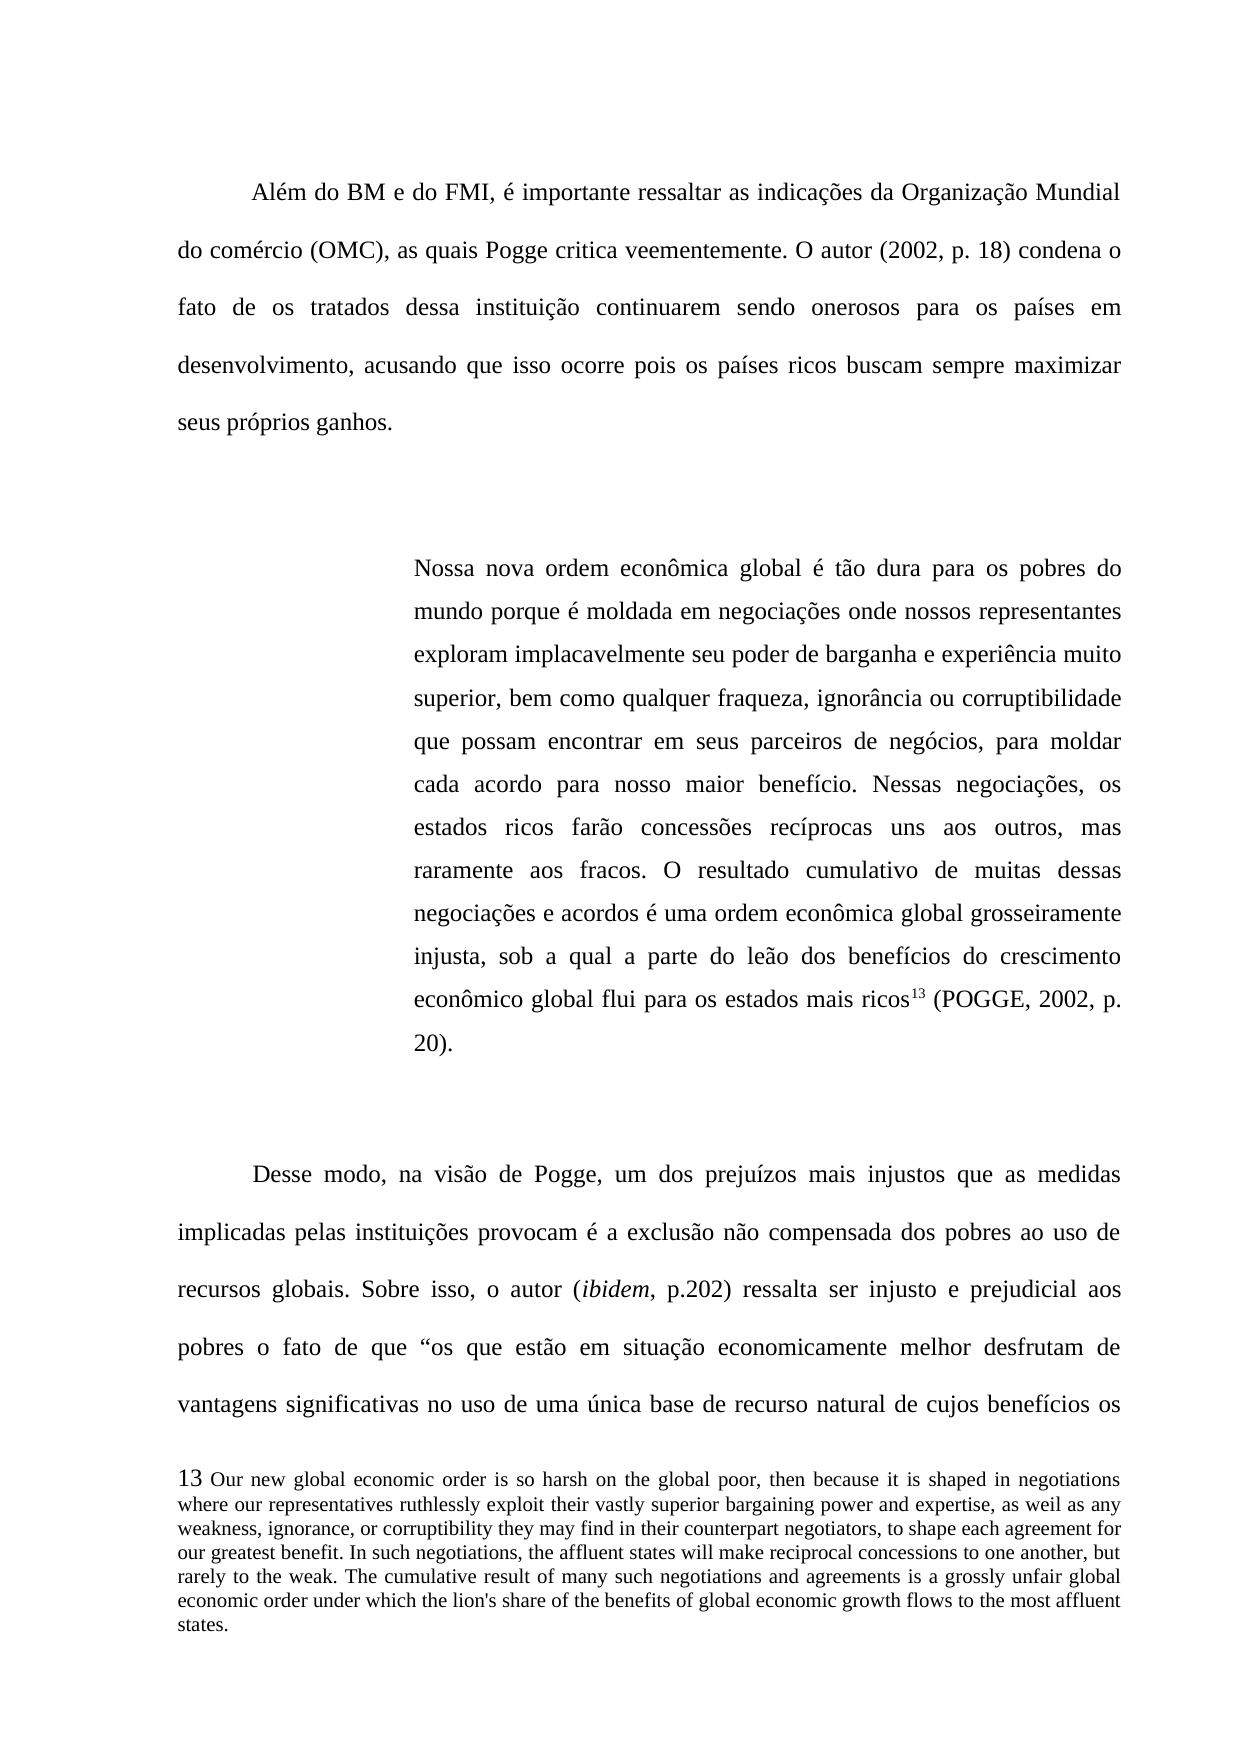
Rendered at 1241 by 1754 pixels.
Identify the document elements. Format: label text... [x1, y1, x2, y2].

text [177, 1159, 1122, 1418]
text Além do BM e do FMI, é importante ressaltar as indicações da Organização Mundial do comércio (OMC), as quais Pogge critica veementemente. O autor (2002, p. 18) condena o fato de os tratados dessa instituição continuarem sendo onerosos para os países em desenvolvimento, acusando que isso ocorre pois os países ricos buscam sempre maximizar seus próprios ganhos. [177, 177, 1122, 436]
text Nossa nova ordem econômica global é tão dura para os pobres do mundo porque é moldada em negociações onde nossos representantes exploram implacavelmente seu poder de barganha e experiência muito superior, bem como qualquer fraqueza, ignorância ou corruptibilidade que possam encontrar em seus parceiros de negócios, para moldar cada acordo para nosso maior benefício. Nessas negociações, os estados ricos farão concessões recíprocas uns aos outros, mas raramente aos fracos. O resultado cumulativo de muitas dessas negociações e acordos é uma ordem econômica global grosseiramente injusta, sob a qual a parte do leão dos benefícios do crescimento econômico global flui para os estados mais ricos (POGGE, 2002, p. 20). [413, 553, 1122, 1056]
